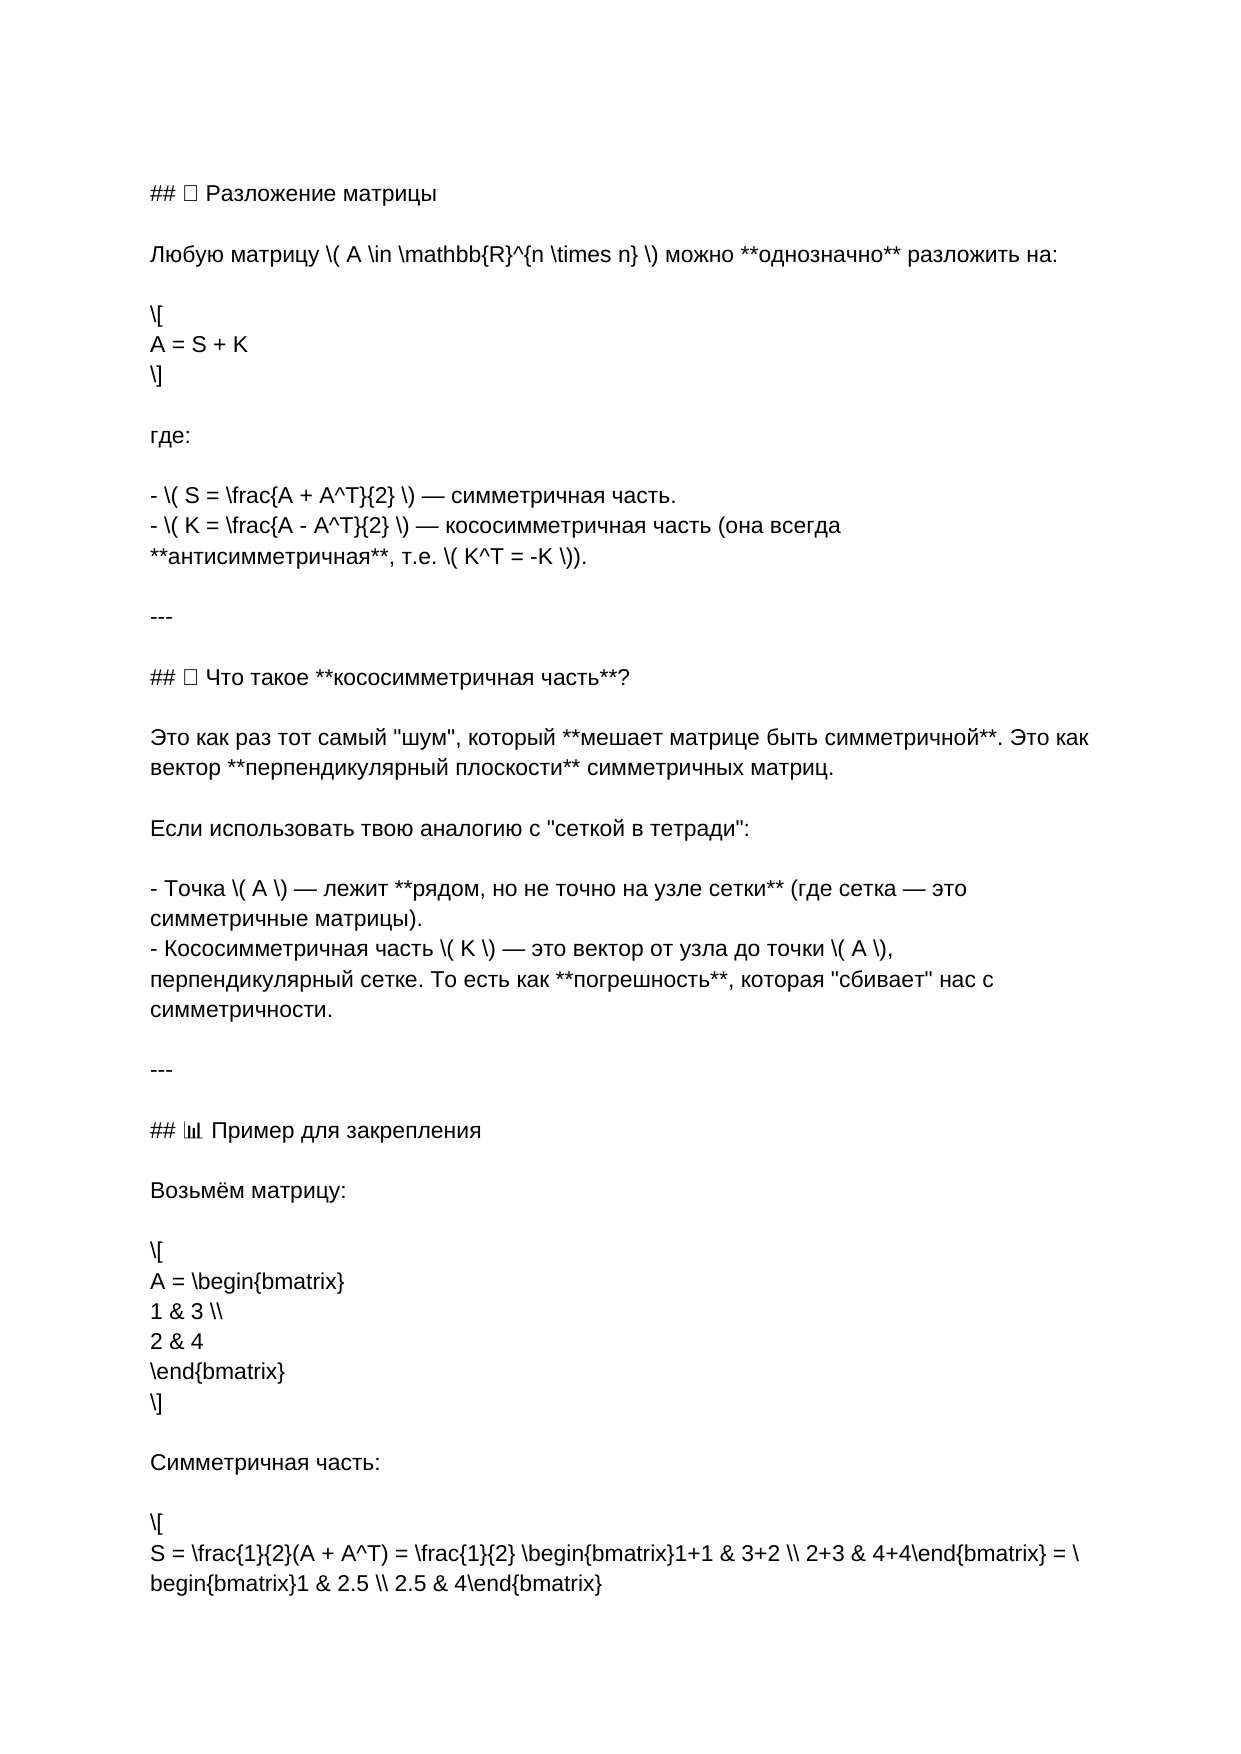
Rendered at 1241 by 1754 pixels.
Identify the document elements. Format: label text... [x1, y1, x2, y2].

text \[ [150, 1237, 1090, 1264]
text ## 🔄 Разложение матрицы [150, 180, 1090, 207]
text --- [150, 603, 1090, 629]
text Симметричная часть: [150, 1449, 1090, 1475]
text Если использовать твою аналогию с "сеткой в тетради": [150, 814, 1090, 841]
text Возьмём матрицу: [150, 1177, 1090, 1203]
text - \( S = \frac{A + A^T}{2} \) — симметричная часть. [150, 482, 1090, 509]
text A = \begin{bmatrix} [150, 1268, 1090, 1294]
text 1 & 3 \\ [150, 1298, 1090, 1324]
text \] [150, 1388, 1090, 1415]
text \[ [150, 1509, 1090, 1536]
text где: [150, 422, 1090, 448]
text \[ [150, 301, 1090, 327]
text ## 🤔 Что такое **кососимметричная часть**? [150, 663, 1090, 690]
text \end{bmatrix} [150, 1358, 1090, 1385]
text S = \frac{1}{2}(A + A^T) = \frac{1}{2} \begin{bmatrix}1+1 & 3+2 \\ 2+3 & 4+4\end{bmatrix} = \begin{bmatrix}1 & 2.5 \\ 2.5 & 4\end{bmatrix} [150, 1539, 1090, 1596]
text Любую матрицу \( A \in \mathbb{R}^{n \times n} \) можно **однозначно** разложить на: [150, 241, 1090, 267]
text --- [150, 1056, 1090, 1083]
text \] [150, 361, 1090, 388]
text A = S + K [150, 331, 1090, 358]
text - Точка \( A \) — лежит **рядом, но не точно на узле сетки** (где сетка — это симметричные матрицы). [150, 875, 1090, 932]
text - Кососимметричная часть \( K \) — это вектор от узла до точки \( A \), перпендикулярный сетке. То есть как **погрешность**, которая "сбивает" нас с симметричности. [150, 935, 1090, 1022]
text 2 & 4 [150, 1328, 1090, 1354]
text ## 📊 Пример для закрепления [150, 1117, 1090, 1143]
text - \( K = \frac{A - A^T}{2} \) — кососимметричная часть (она всегда **антисимметричная**, т.е. \( K^T = -K \)). [150, 512, 1090, 569]
text Это как раз тот самый "шум", который **мешает матрице быть симметричной**. Это как вектор **перпендикулярный плоскости** симметричных матриц. [150, 724, 1090, 781]
